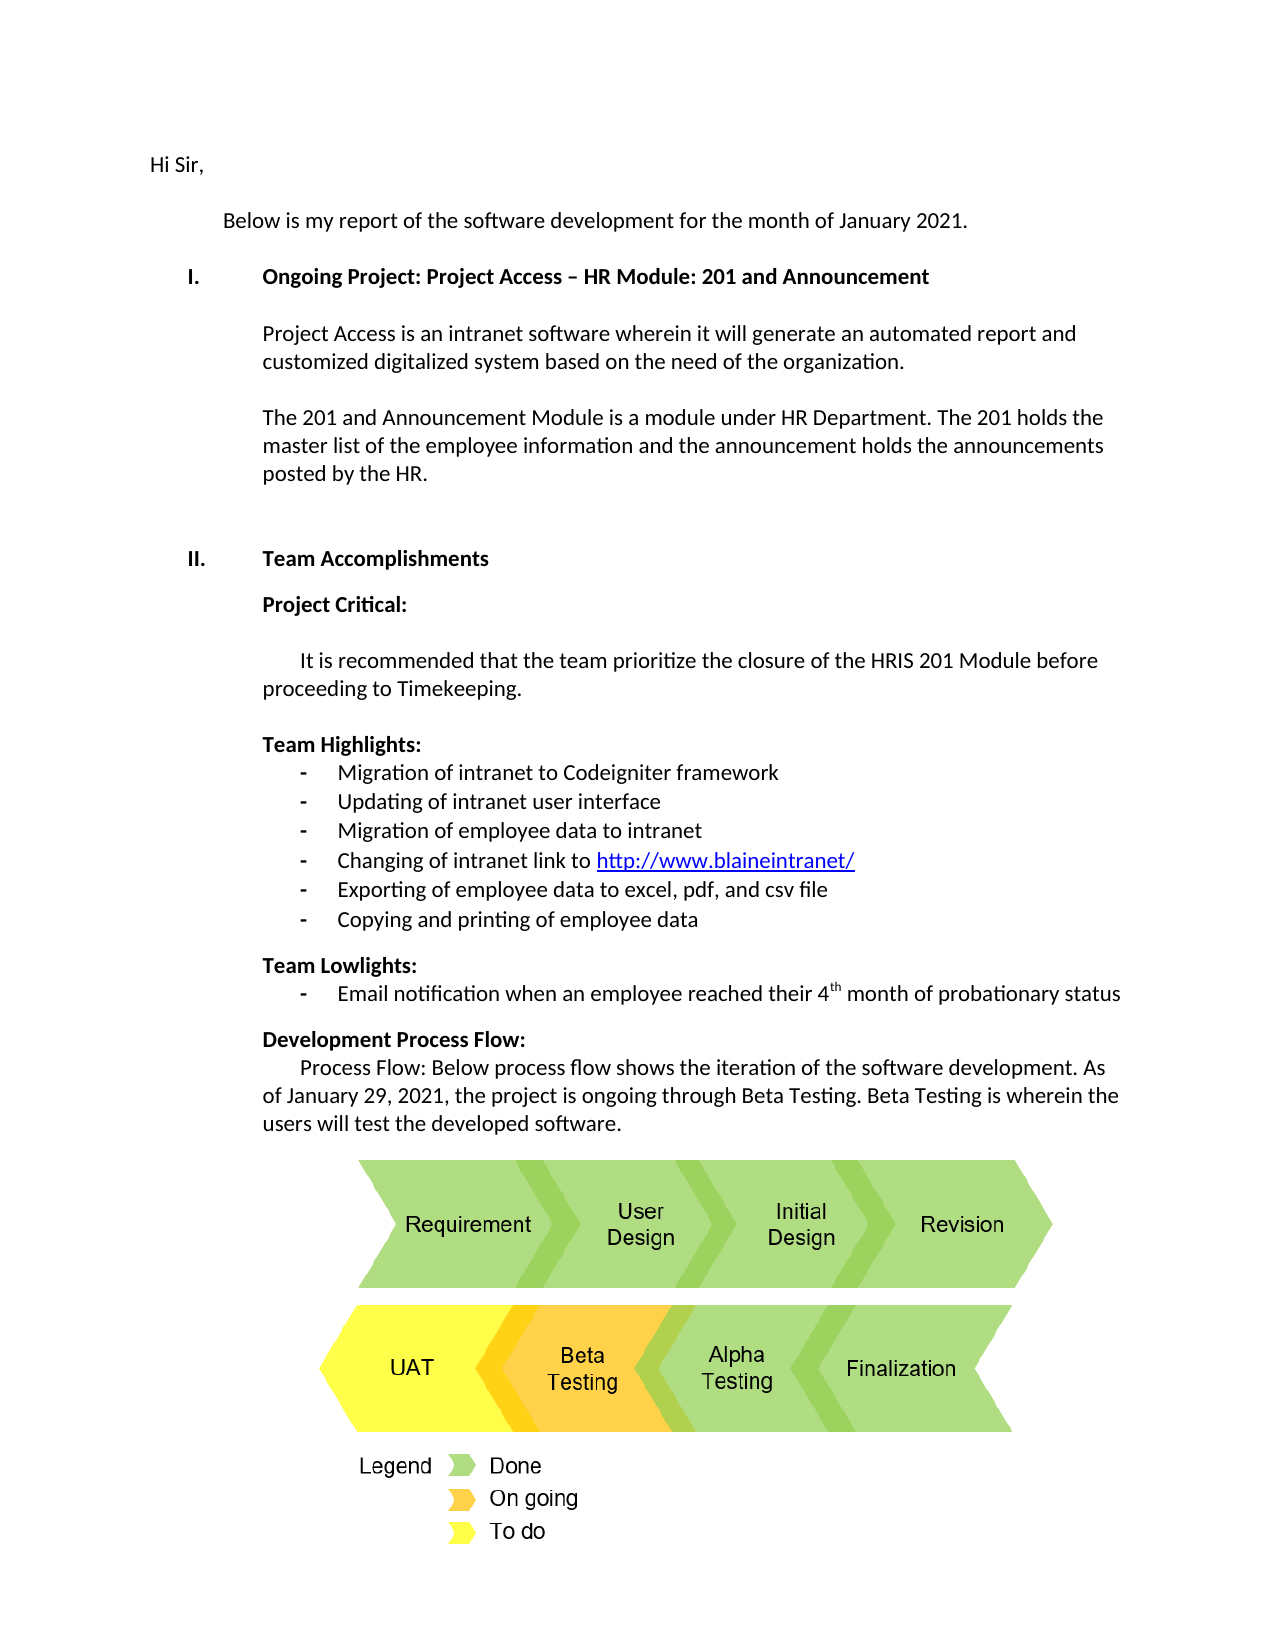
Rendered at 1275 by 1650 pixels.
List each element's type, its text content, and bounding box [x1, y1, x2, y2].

text Hi Sir, [150, 150, 1125, 178]
text Team Lowlights: [262, 951, 1125, 979]
list Updating of intranet user interface [300, 787, 1125, 815]
list Copying and printing of employee data [300, 905, 1125, 933]
list Ongoing Project: Project Access – HR Module: 201 and Announcement [187, 262, 1125, 290]
list Project Access is an intranet software wherein it will generate an automated report and customized digitalized system based on the need of the organization. [262, 319, 1125, 376]
list Email notification when an employee reached their 4th month of probationary status [300, 979, 1125, 1007]
list Exporting of employee data to excel, pdf, and csv file [300, 875, 1125, 903]
list Migration of intranet to Codeigniter framework [300, 758, 1125, 786]
text Project Critical: [262, 590, 1125, 618]
text Process Flow: Below process flow shows the iteration of the software development. As of January 29, 2021, the project is ongoing through Beta Testing. Beta Testing is wherein the users will test the developed software. [262, 1053, 1125, 1137]
text Team Highlights: [262, 730, 1125, 758]
list Migration of employee data to intranet [300, 817, 1125, 844]
text Development Process Flow: [262, 1025, 1125, 1053]
text Below is my report of the software development for the month of January 2021. [150, 206, 1125, 234]
list Team Accomplishments [187, 544, 1125, 572]
list The 201 and Announcement Module is a module under HR Department. The 201 holds the master list of the employee information and the announcement holds the announcements posted by the HR. [262, 403, 1125, 488]
text It is recommended that the team prioritize the closure of the HRIS 201 Module before proceeding to Timekeeping. [262, 646, 1125, 702]
picture [310, 1143, 1059, 1557]
list Changing of intranet link to http://www.blaineintranet/ [300, 846, 1125, 874]
